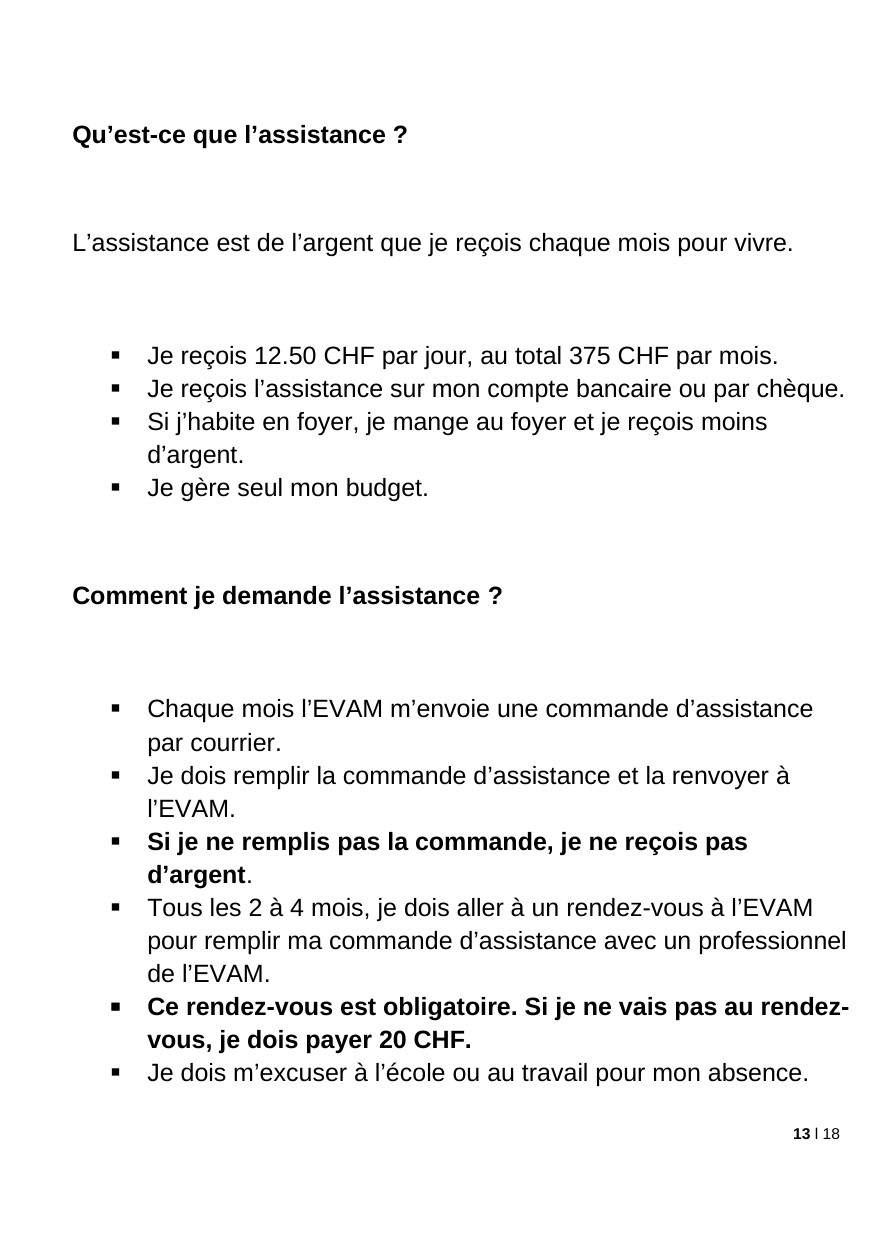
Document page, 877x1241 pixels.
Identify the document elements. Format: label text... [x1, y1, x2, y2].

list Tous les 2 à 4 mois, je dois aller à un rendez-vous à l’EVAM pour remplir ma commande d’assistance avec un professionnel de l’EVAM. [109, 893, 851, 988]
list Je dois m’excuser à l’école ou au travail pour mon absence. [109, 1058, 851, 1087]
list Si j’habite en foyer, je mange au foyer et je reçois moins d’argent. [109, 407, 851, 469]
list Je dois remplir la commande d’assistance et la renvoyer à l’EVAM. [109, 761, 851, 822]
text L’assistance est de l’argent que je reçois chaque mois pour vivre. [72, 228, 851, 257]
list Ce rendez-vous est obligatoire. Si je ne vais pas au rendez-vous, je dois payer 20 CHF. [109, 992, 851, 1054]
list Je reçois l’assistance sur mon compte bancaire ou par chèque. [109, 374, 851, 403]
text Qu’est-ce que l’assistance ? [72, 120, 851, 149]
list Chaque mois l’EVAM m’envoie une commande d’assistance par courrier. [109, 694, 851, 756]
list Si je ne remplis pas la commande, je ne reçois pas d’argent. [109, 827, 851, 889]
list Je gère seul mon budget. [109, 473, 851, 502]
list Je reçois 12.50 CHF par jour, au total 375 CHF par mois. [109, 341, 851, 370]
text Comment je demande l’assistance ? [72, 581, 851, 610]
